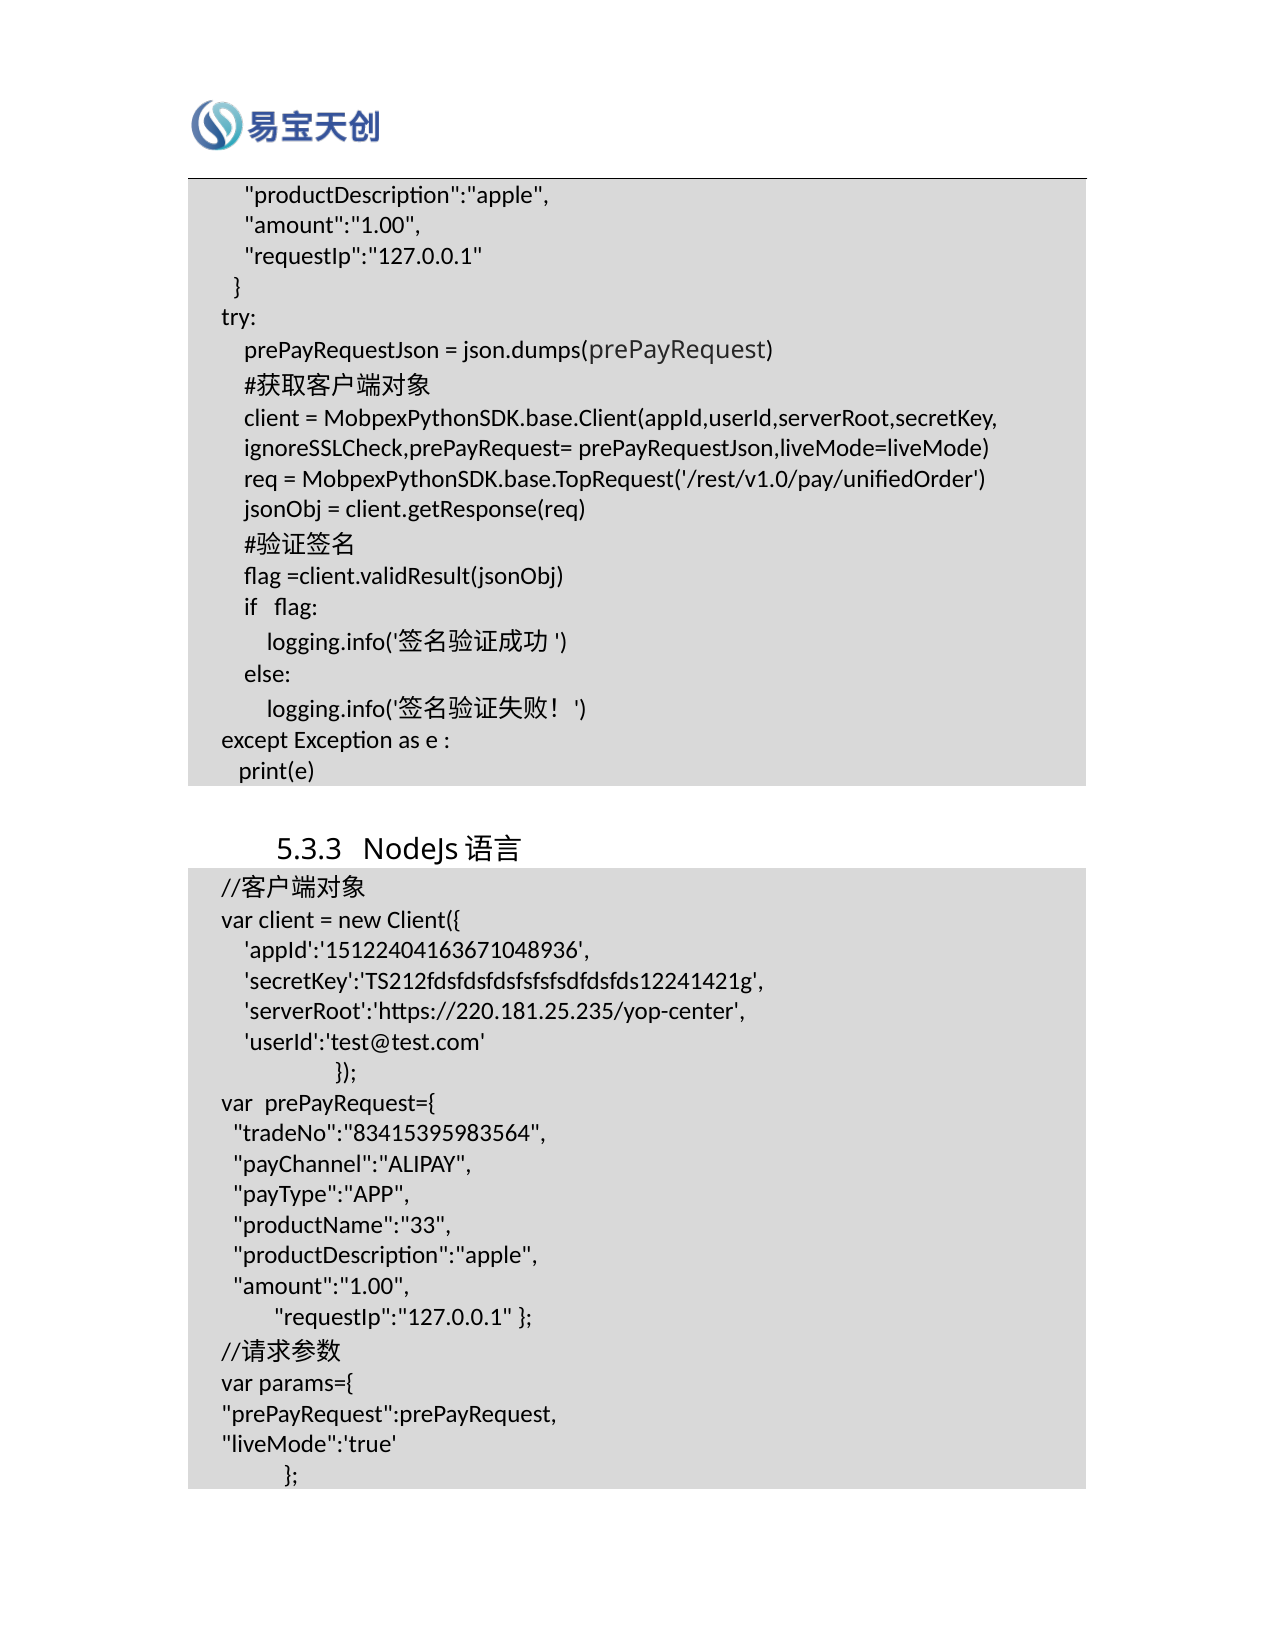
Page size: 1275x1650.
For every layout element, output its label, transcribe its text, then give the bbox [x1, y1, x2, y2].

picture [187, 75, 388, 176]
list NodeJs语言 [276, 825, 1087, 868]
